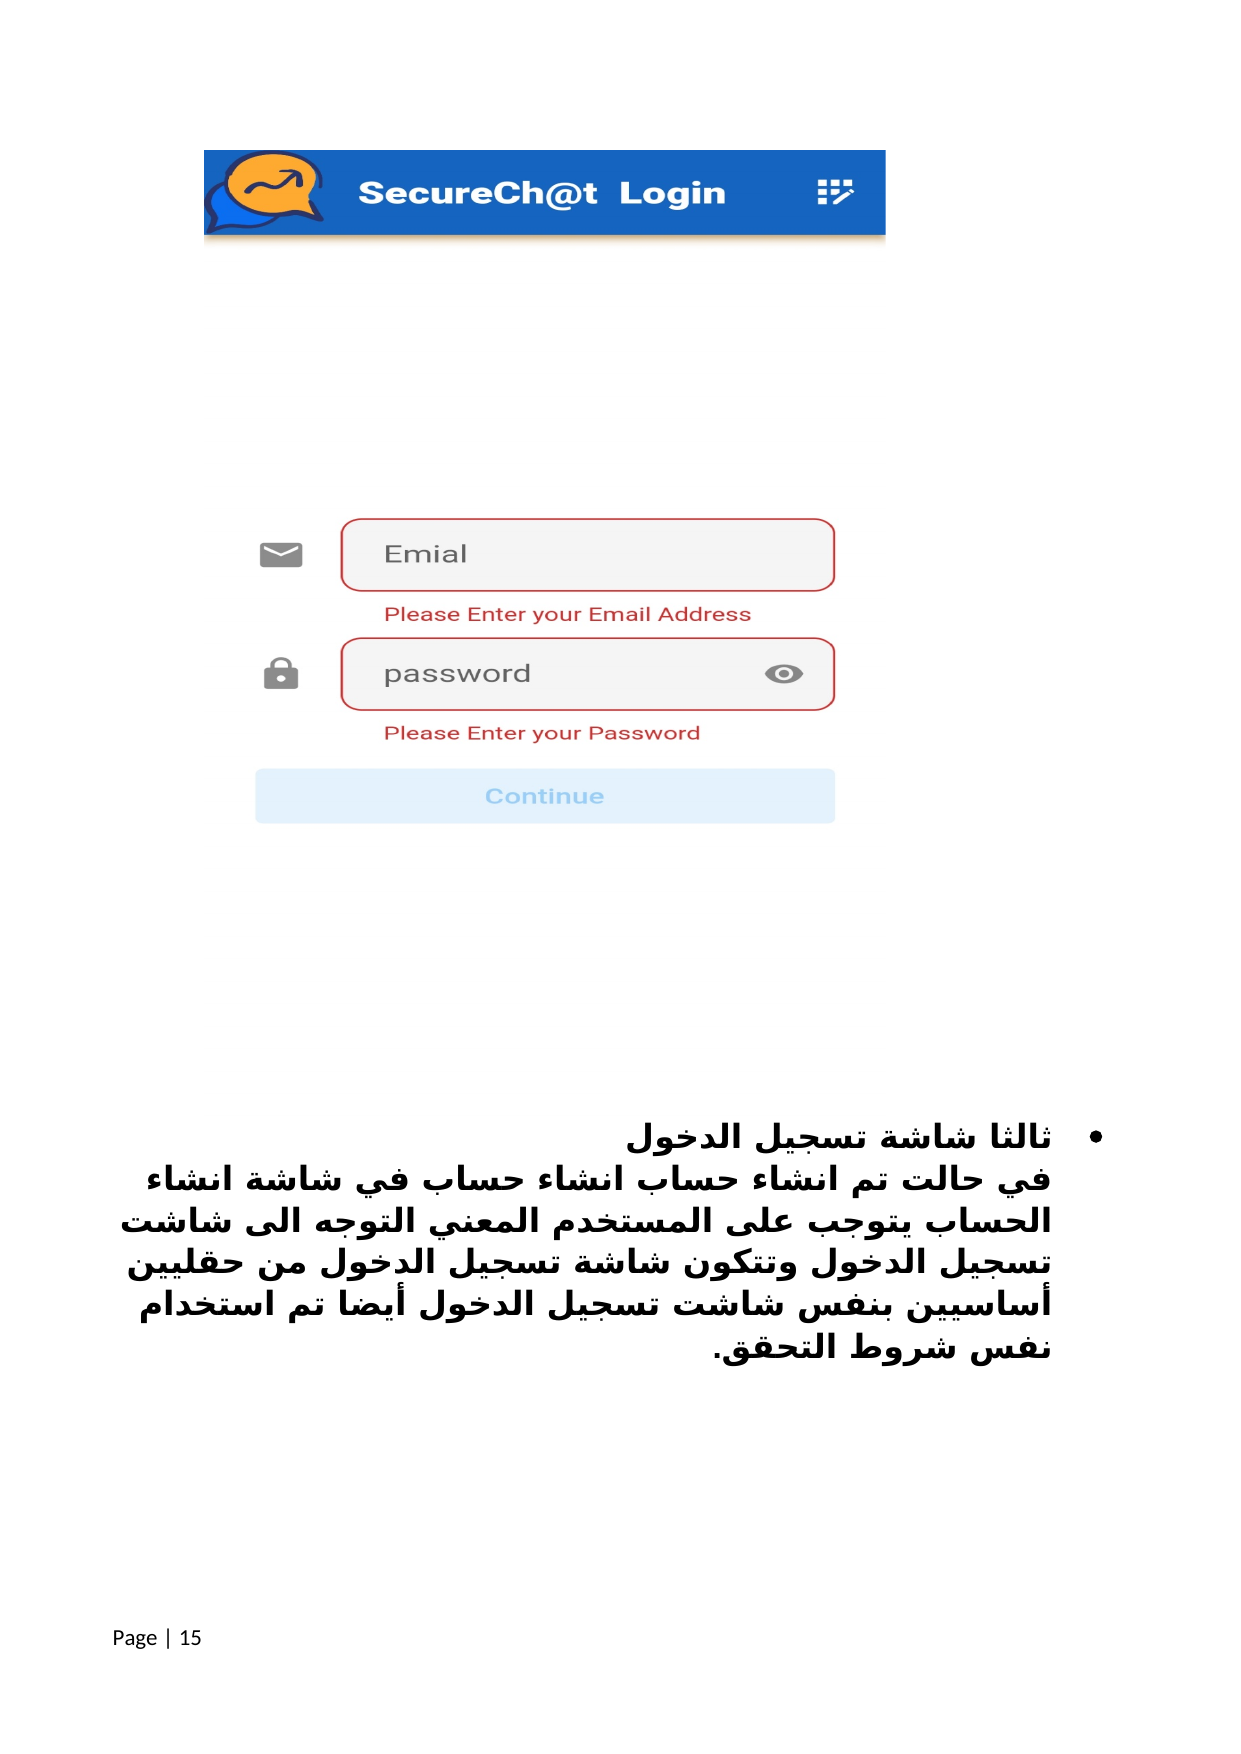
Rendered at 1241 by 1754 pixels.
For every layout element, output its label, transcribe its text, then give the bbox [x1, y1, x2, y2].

picture [204, 150, 886, 1116]
text في حالت تم انشاء حساب انشاء حساب في شاشة انشاء الحساب يتوجب على المستخدم المعني التوجه الى شاشت تسجيل الدخول وتتكون شاشة تسجيل الدخول من حقليين أساسيين بنفس شاشت تسجيل الدخول أيضا تم استخدام نفس شروط التحقق. [112, 1159, 1053, 1366]
list ثالثا شاشة تسجيل الدخول [112, 1117, 1090, 1156]
